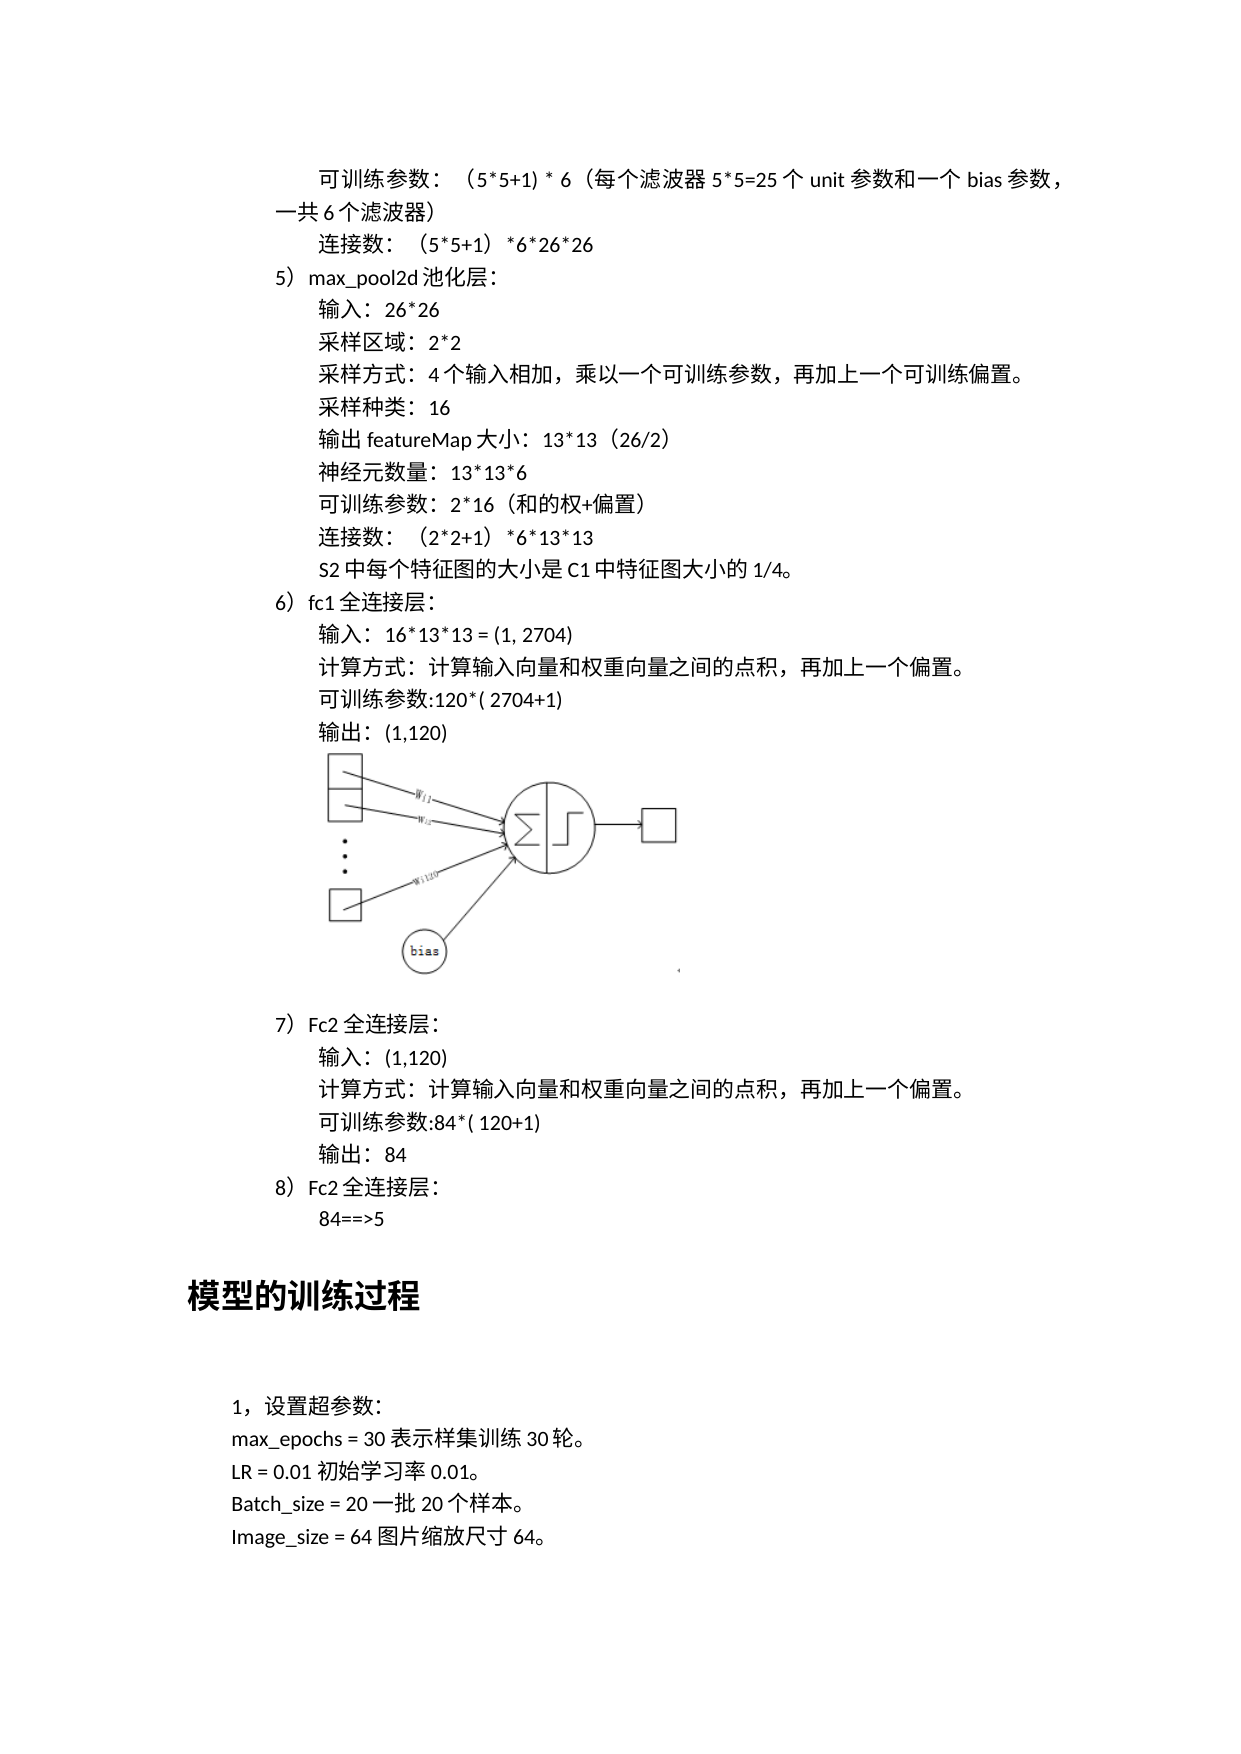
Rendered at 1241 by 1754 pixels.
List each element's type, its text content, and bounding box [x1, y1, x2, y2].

list 输出：(1,120) [319, 714, 1053, 747]
list 采样种类：16 [319, 389, 1053, 422]
list 神经元数量：13*13*6 [319, 454, 1053, 487]
list 可训练参数：（5*5+1) * 6（每个滤波器5*5=25个unit参数和一个bias参数，一共6个滤波器） [275, 162, 1053, 227]
list max_epochs = 30 表示样集训练30轮。 [187, 1421, 1053, 1453]
list 输出featureMap大小：13*13（26/2） [319, 422, 1053, 454]
list 84==>5 [319, 1202, 1053, 1234]
list Fc2全连接层： [231, 1169, 1053, 1202]
list max_pool2d池化层： [231, 259, 1053, 292]
list 可训练参数:84*( 120+1) [319, 1104, 1053, 1137]
list Fc2全连接层： [231, 1007, 1053, 1039]
list 可训练参数：2*16（和的权+偏置） [319, 487, 1053, 519]
list S2中每个特征图的大小是C1中特征图大小的1/4。 [319, 552, 1053, 584]
list 采样方式：4个输入相加，乘以一个可训练参数，再加上一个可训练偏置。 [319, 357, 1053, 389]
list LR = 0.01 初始学习率0.01。 [187, 1453, 1053, 1486]
list 连接数：（5*5+1）*6*26*26 [275, 227, 1053, 259]
subtitle 模型的训练过程 [187, 1262, 1053, 1327]
list 计算方式：计算输入向量和权重向量之间的点积，再加上一个偏置。 [319, 649, 1053, 682]
list 计算方式：计算输入向量和权重向量之间的点积，再加上一个偏置。 [319, 1072, 1053, 1104]
list 设置超参数： [187, 1388, 1053, 1421]
list 输出：84 [319, 1137, 1053, 1169]
list 输入：26*26 [319, 292, 1053, 324]
picture [318, 747, 680, 981]
list fc1全连接层： [231, 584, 1053, 617]
list 输入：(1,120) [319, 1039, 1053, 1072]
list 采样区域：2*2 [319, 324, 1053, 357]
list 连接数：（2*2+1）*6*13*13 [319, 519, 1053, 552]
list Image_size = 64 图片缩放尺寸64。 [187, 1518, 1053, 1551]
list Batch_size = 20 一批20个样本。 [187, 1486, 1053, 1518]
list 可训练参数:120*( 2704+1) [319, 682, 1053, 714]
list 输入：16*13*13 = (1, 2704) [319, 617, 1053, 649]
